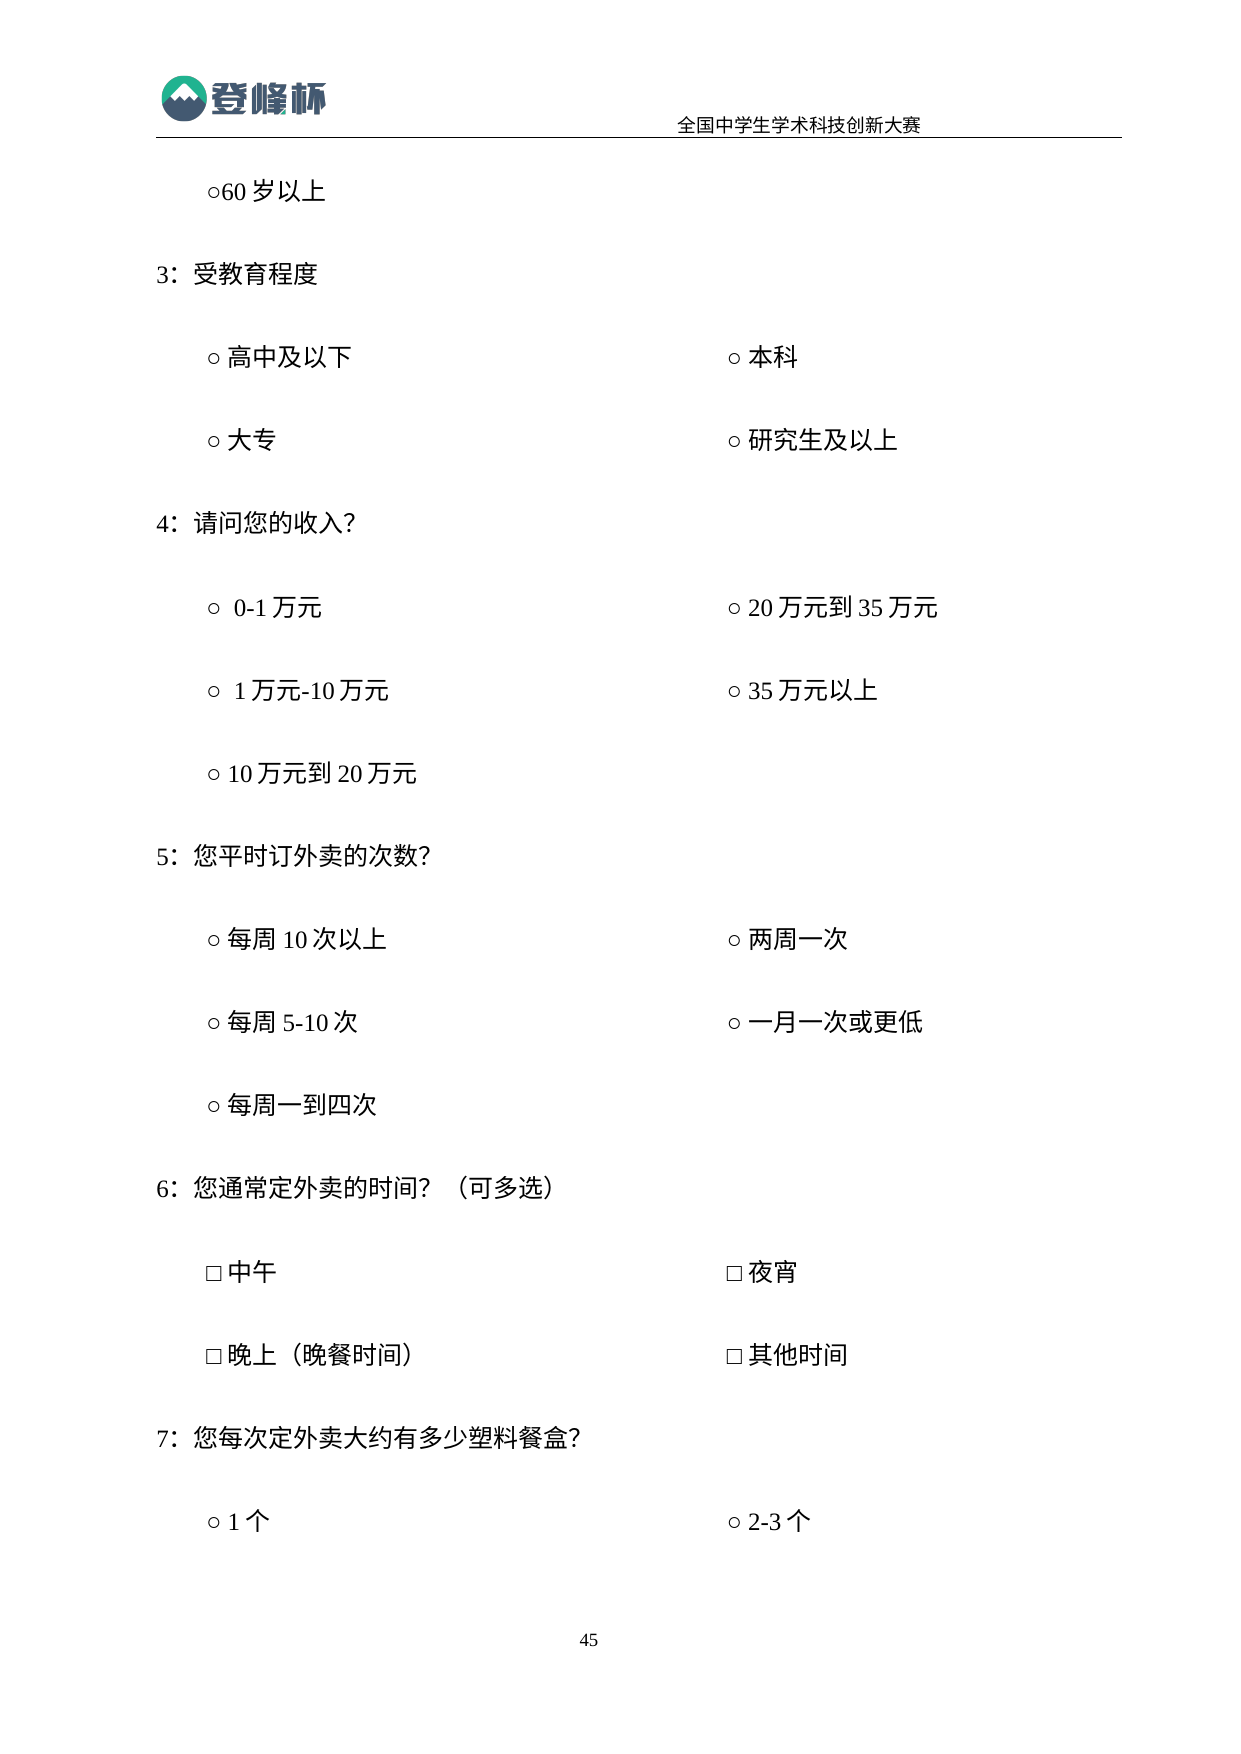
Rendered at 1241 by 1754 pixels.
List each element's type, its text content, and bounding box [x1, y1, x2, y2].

text ○ 高中及以下 [156, 323, 602, 388]
text 7：您每次定外卖大约有多少塑料餐盒？ [156, 1404, 1122, 1469]
text ○ 一月一次或更低 [677, 988, 1122, 1053]
text ○ 大专 [156, 406, 602, 471]
text ○ 每周5-10次 [156, 988, 602, 1053]
text □ 中午 [156, 1238, 602, 1303]
text ○ 每周一到四次 [156, 1071, 602, 1136]
text ○ 本科 [677, 323, 1122, 388]
text ○ 1个 [156, 1487, 602, 1552]
text 5：您平时订外卖的次数？ [156, 822, 1122, 887]
text □ 夜宵 [677, 1238, 1122, 1303]
text ○ 2-3个 [677, 1487, 1122, 1552]
picture [156, 75, 328, 122]
text ○ 20万元到35万元 [677, 573, 1122, 638]
text ○ 10万元到20万元 [156, 739, 602, 804]
text ○60岁以上 [156, 157, 602, 222]
text □ 晚上（晚餐时间） [156, 1321, 602, 1386]
text ○ 研究生及以上 [677, 406, 1122, 471]
text 6：您通常定外卖的时间？（可多选） [156, 1154, 1122, 1219]
text 4：请问您的收入？ [156, 489, 1122, 554]
text □ 其他时间 [677, 1321, 1122, 1386]
text ○ 0-1万元 [156, 573, 602, 638]
text ○ 每周10次以上 [156, 905, 602, 970]
text ○ 两周一次 [677, 905, 1122, 970]
text ○ 35万元以上 [677, 656, 1122, 721]
text 3：受教育程度 [156, 240, 1122, 305]
text ○ 1万元-10万元 [156, 656, 602, 721]
